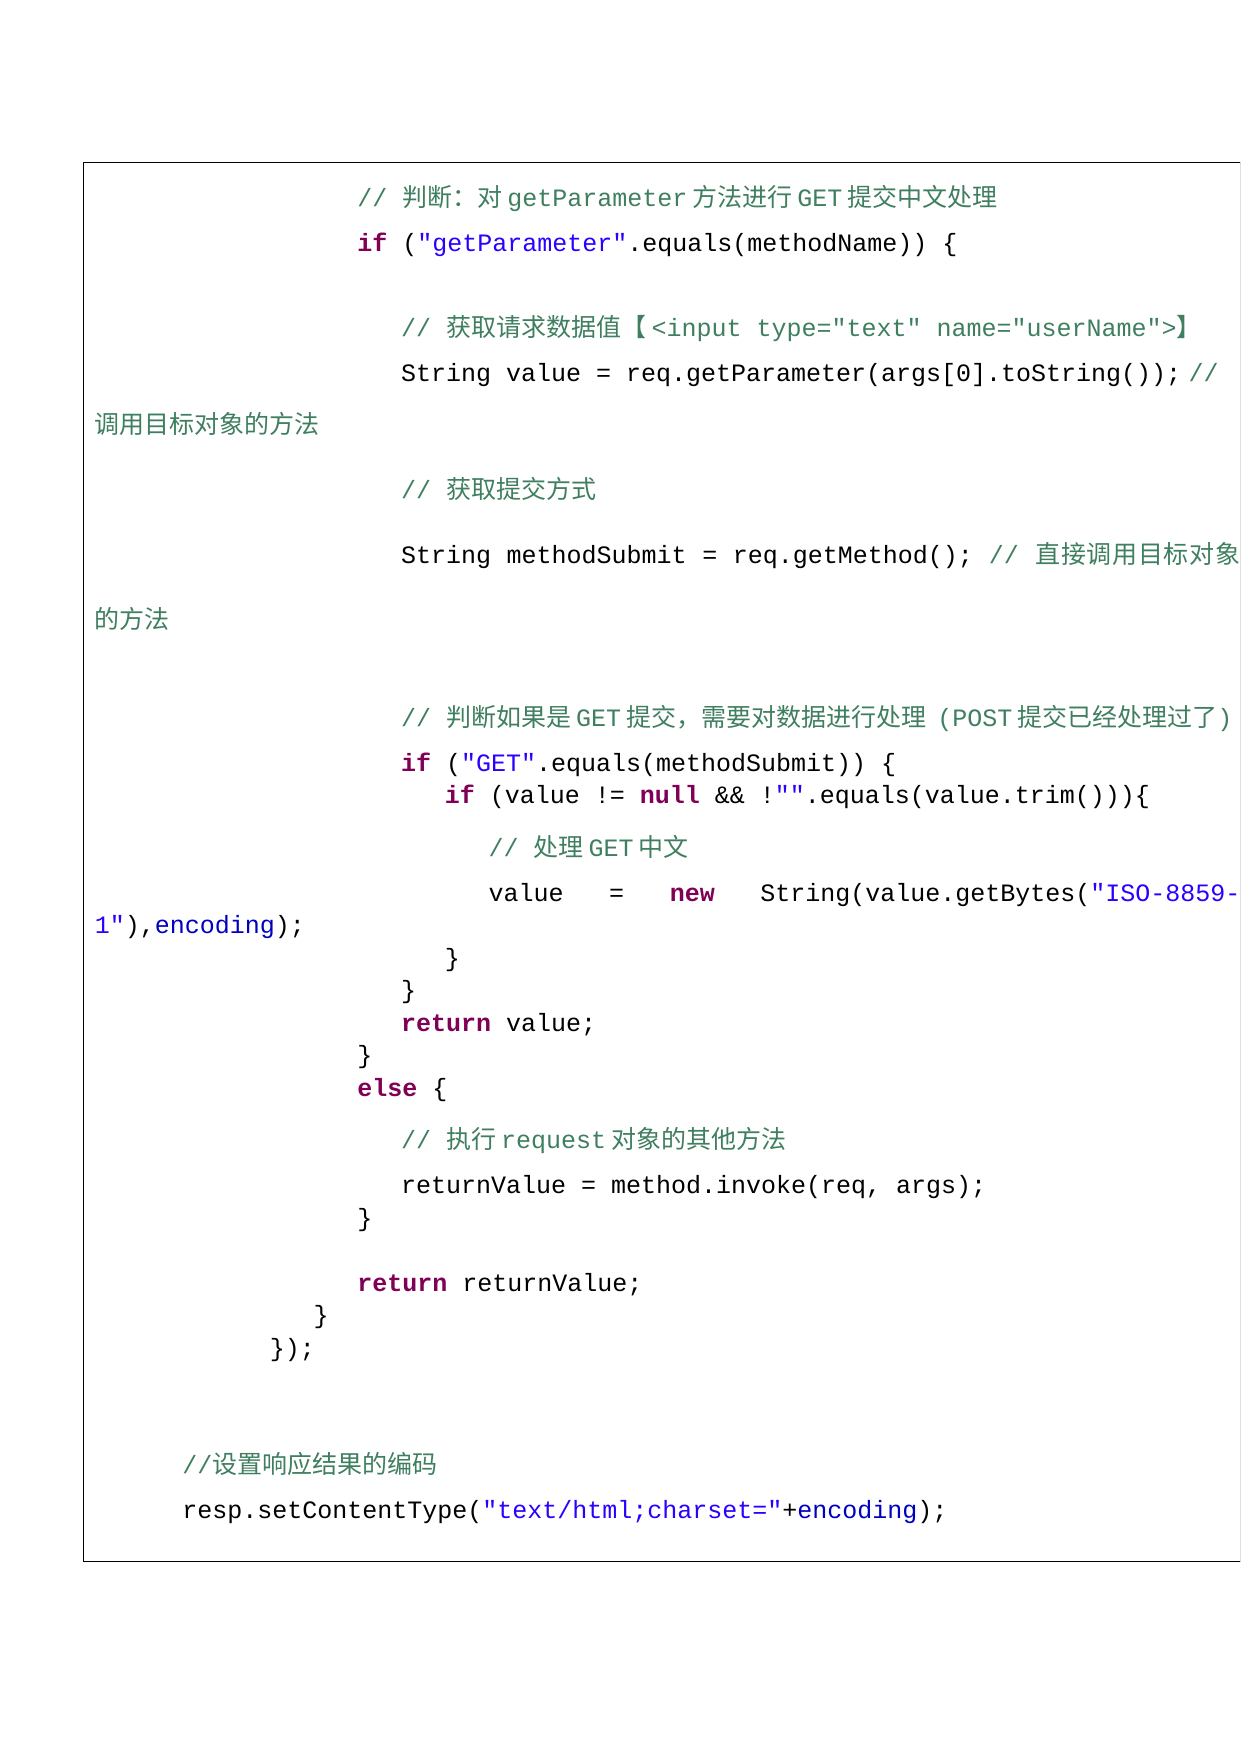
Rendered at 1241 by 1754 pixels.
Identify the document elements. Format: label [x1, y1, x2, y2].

table_header [84, 163, 1240, 1561]
